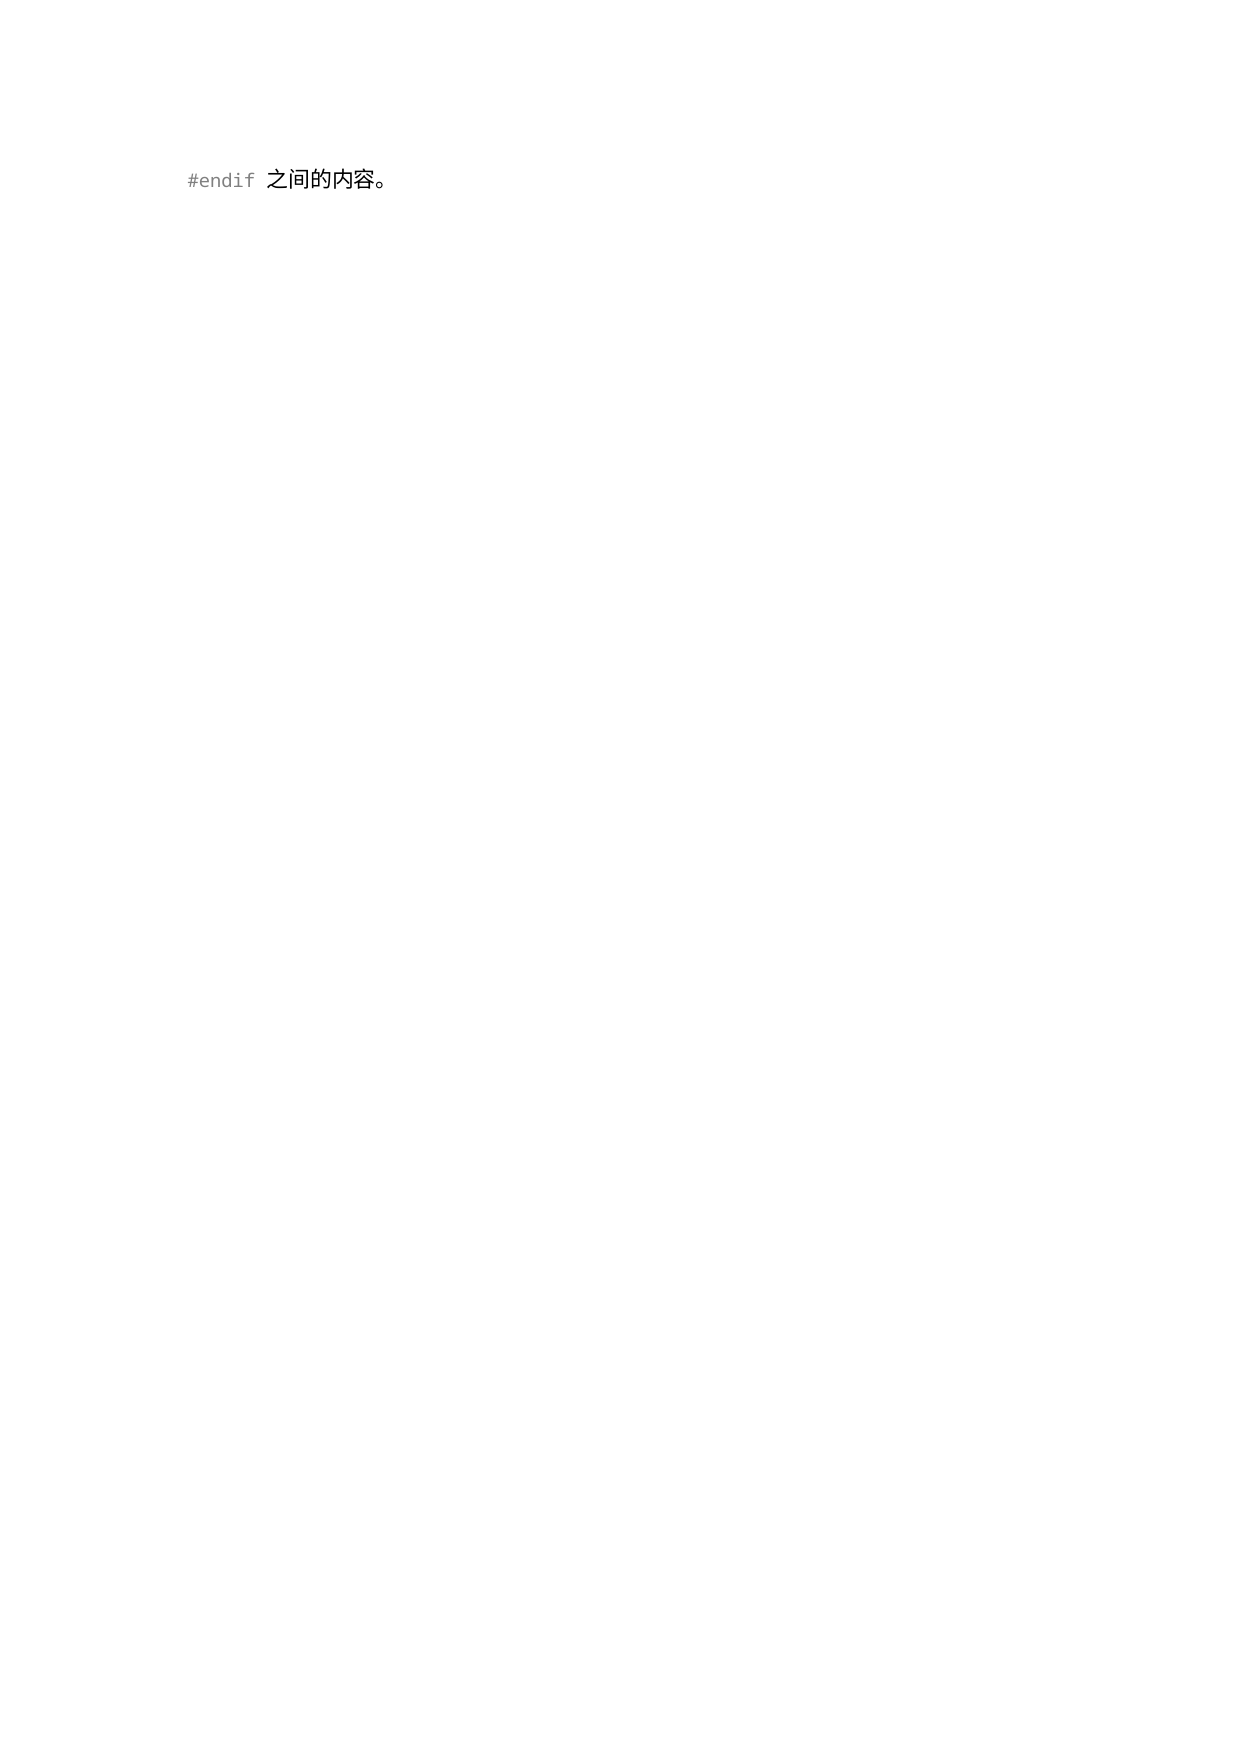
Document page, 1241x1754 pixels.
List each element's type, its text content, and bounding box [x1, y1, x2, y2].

text 后面如果再次遇到 #ifndef SALES_DATA_H 检查则为假，则编译器将忽略 #ifndef 到 #endif 之间的内容。 [187, 162, 1053, 194]
